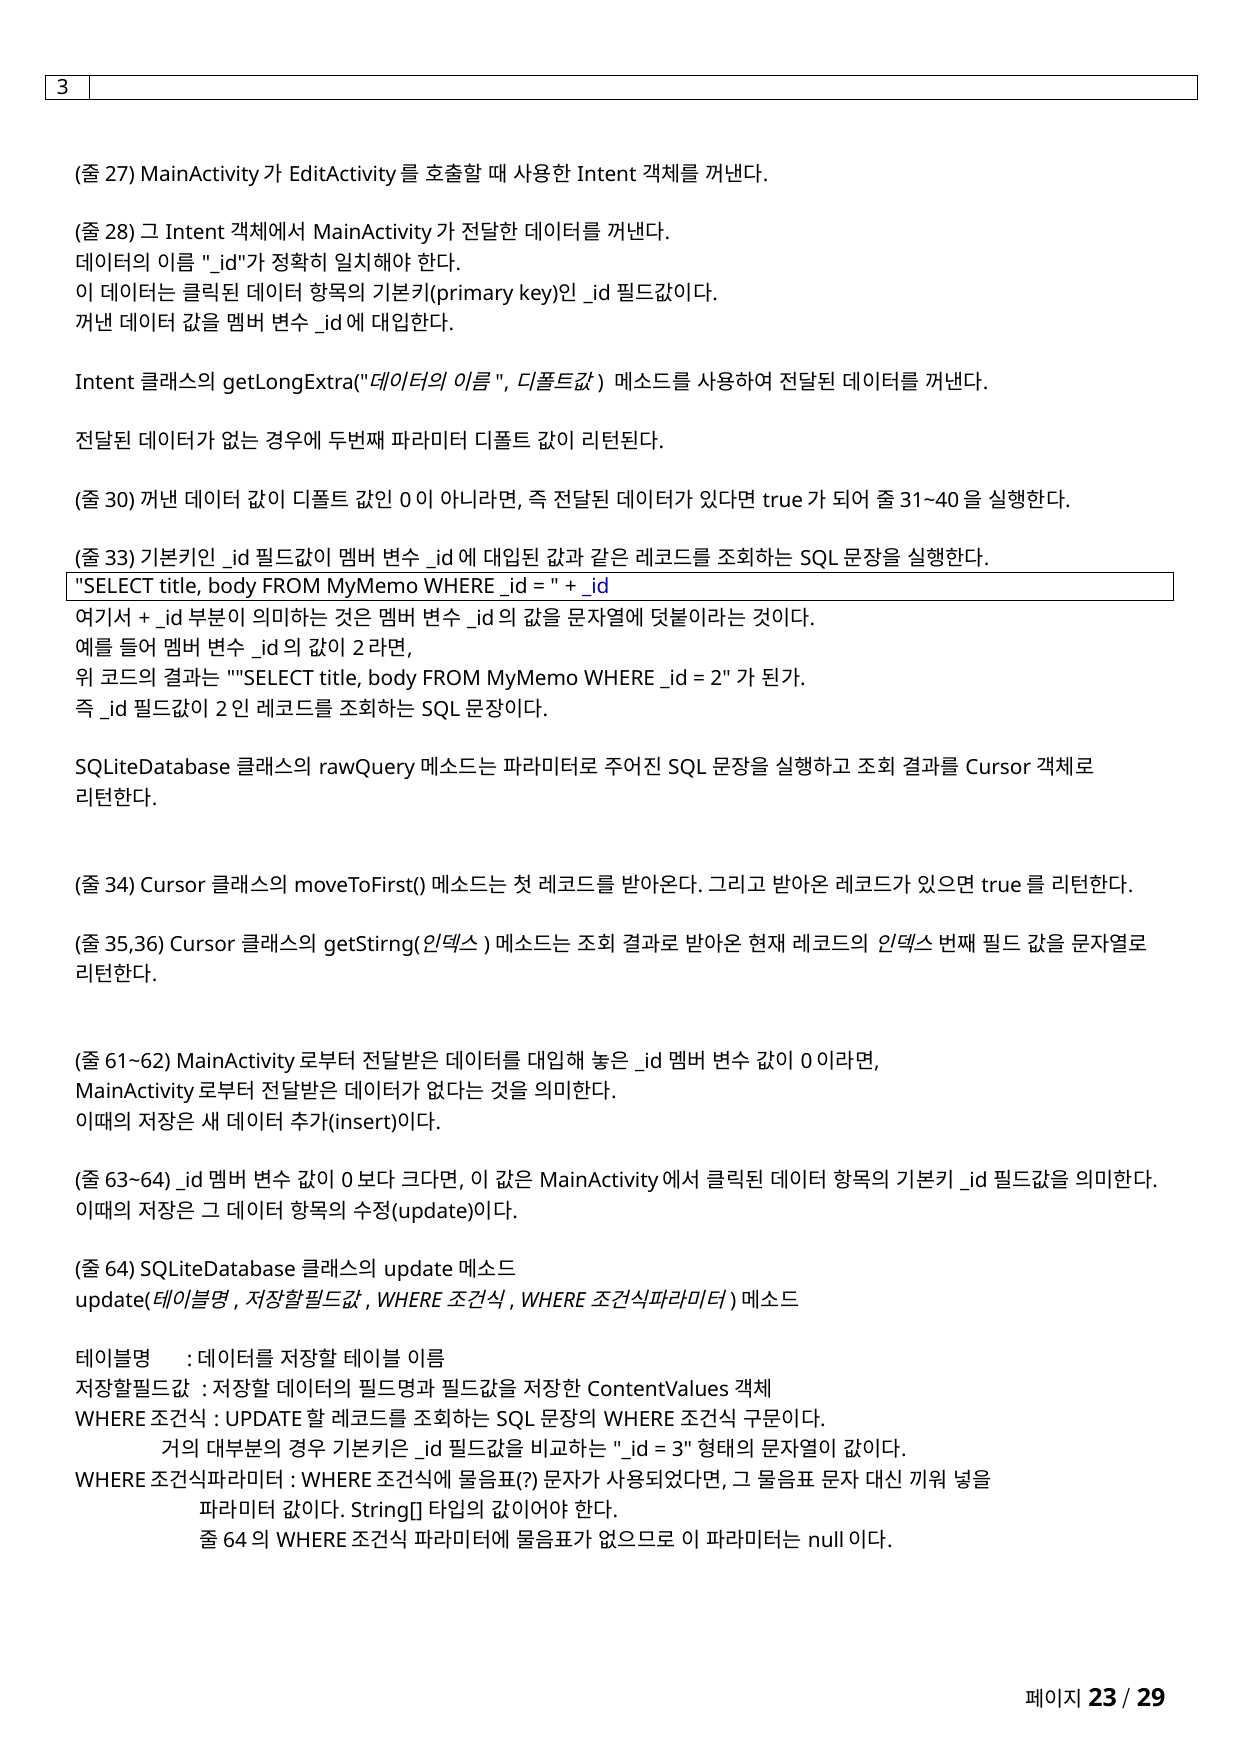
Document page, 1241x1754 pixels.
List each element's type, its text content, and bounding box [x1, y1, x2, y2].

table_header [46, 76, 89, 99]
text 전달된 데이터가 없는 경우에 두번째 파라미터 디폴트 값이 리턴된다. [75, 424, 1165, 454]
text (줄28) 그 Intent 객체에서 MainActivity가 전달한 데이터를 꺼낸다. [75, 216, 1165, 246]
text "SELECT title, body FROM MyMemo WHERE _id = " + _id [67, 573, 1173, 600]
text (줄61~62) MainActivity로부터 전달받은 데이터를 대입해 놓은 _id 멤버 변수 값이 0이라면, [75, 1044, 1165, 1074]
text (줄34) Cursor 클래스의 moveToFirst() 메소드는 첫 레코드를 받아온다. 그리고 받아온 레코드가 있으면 true를 리턴한다. [75, 868, 1165, 898]
text 저장할필드값 : 저장할 데이터의 필드명과 필드값을 저장한 ContentValues 객체 [75, 1372, 1165, 1402]
text 테이블명 : 데이터를 저장할 테이블 이름 [75, 1342, 1165, 1372]
text 이때의 저장은 새 데이터 추가(insert)이다. [75, 1105, 1165, 1135]
text SQLiteDatabase 클래스의 rawQuery 메소드는 파라미터로 주어진 SQL 문장을 실행하고 조회 결과를 Cursor 객체로 리턴한다. [75, 751, 1165, 811]
text 파라미터 값이다. String[] 타입의 값이어야 한다. [75, 1493, 1165, 1524]
text 예를 들어 멤버 변수 _id의 값이 2라면, [75, 631, 1165, 661]
text MainActivity로부터 전달받은 데이터가 없다는 것을 의미한다. [75, 1074, 1165, 1105]
text 데이터의 이름 "_id"가 정확히 일치해야 한다. [75, 246, 1165, 276]
text WHERE조건식 : UPDATE할 레코드를 조회하는 SQL 문장의 WHERE 조건식 구문이다. [75, 1402, 1165, 1433]
text (줄35,36) Cursor 클래스의 getStirng(인덱스 ) 메소드는 조회 결과로 받아온 현재 레코드의 인덱스 번째 필드 값을 문자열로 리턴한다. [75, 927, 1165, 987]
text update(테이블명 , 저장할필드값 , WHERE조건식 , WHERE조건식파라미터 ) 메소드 [75, 1283, 1165, 1313]
text (줄63~64) _id 멤버 변수 값이 0보다 크다면, 이 값은 MainActivity에서 클릭된 데이터 항목의 기본키 _id 필드값을 의미한다. 이때의 저장은 그 데이터 항목의 수정(update)이다. [75, 1164, 1165, 1224]
text 이 데이터는 클릭된 데이터 항목의 기본키(primary key)인 _id 필드값이다. [75, 276, 1165, 307]
text 즉 _id 필드값이 2인 레코드를 조회하는 SQL 문장이다. [75, 692, 1165, 722]
text 위 코드의 결과는 ""SELECT title, body FROM MyMemo WHERE _id = 2" 가 된가. [75, 661, 1165, 692]
text 꺼낸 데이터 값을 멤버 변수 _id에 대입한다. [75, 307, 1165, 337]
text Intent 클래스의 getLongExtra("데이터의 이름 ", 디폴트값 ) 메소드를 사용하여 전달된 데이터를 꺼낸다. [75, 365, 1165, 396]
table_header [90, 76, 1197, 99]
text (줄30) 꺼낸 데이터 값이 디폴트 값인 0이 아니라면, 즉 전달된 데이터가 있다면 true가 되어 줄31~40을 실행한다. [75, 483, 1165, 513]
text 거의 대부분의 경우 기본키은 _id 필드값을 비교하는 "_id = 3" 형태의 문자열이 값이다. [75, 1433, 1165, 1463]
text 줄64의 WHERE조건식 파라미터에 물음표가 없으므로 이 파라미터는 null이다. [75, 1524, 1165, 1554]
text 여기서 + _id 부분이 의미하는 것은 멤버 변수 _id의 값을 문자열에 덧붙이라는 것이다. [75, 601, 1165, 631]
text (줄64) SQLiteDatabase 클래스의 update 메소드 [75, 1253, 1165, 1283]
text WHERE조건식파라미터 : WHERE조건식에 물음표(?) 문자가 사용되었다면, 그 물음표 문자 대신 끼워 넣을 [75, 1463, 1165, 1493]
text (줄27) MainActivity가 EditActivity를 호출할 때 사용한 Intent 객체를 꺼낸다. [75, 157, 1165, 187]
text (줄33) 기본키인 _id 필드값이 멤버 변수 _id에 대입된 값과 같은 레코드를 조회하는 SQL 문장을 실행한다. [75, 542, 1165, 572]
